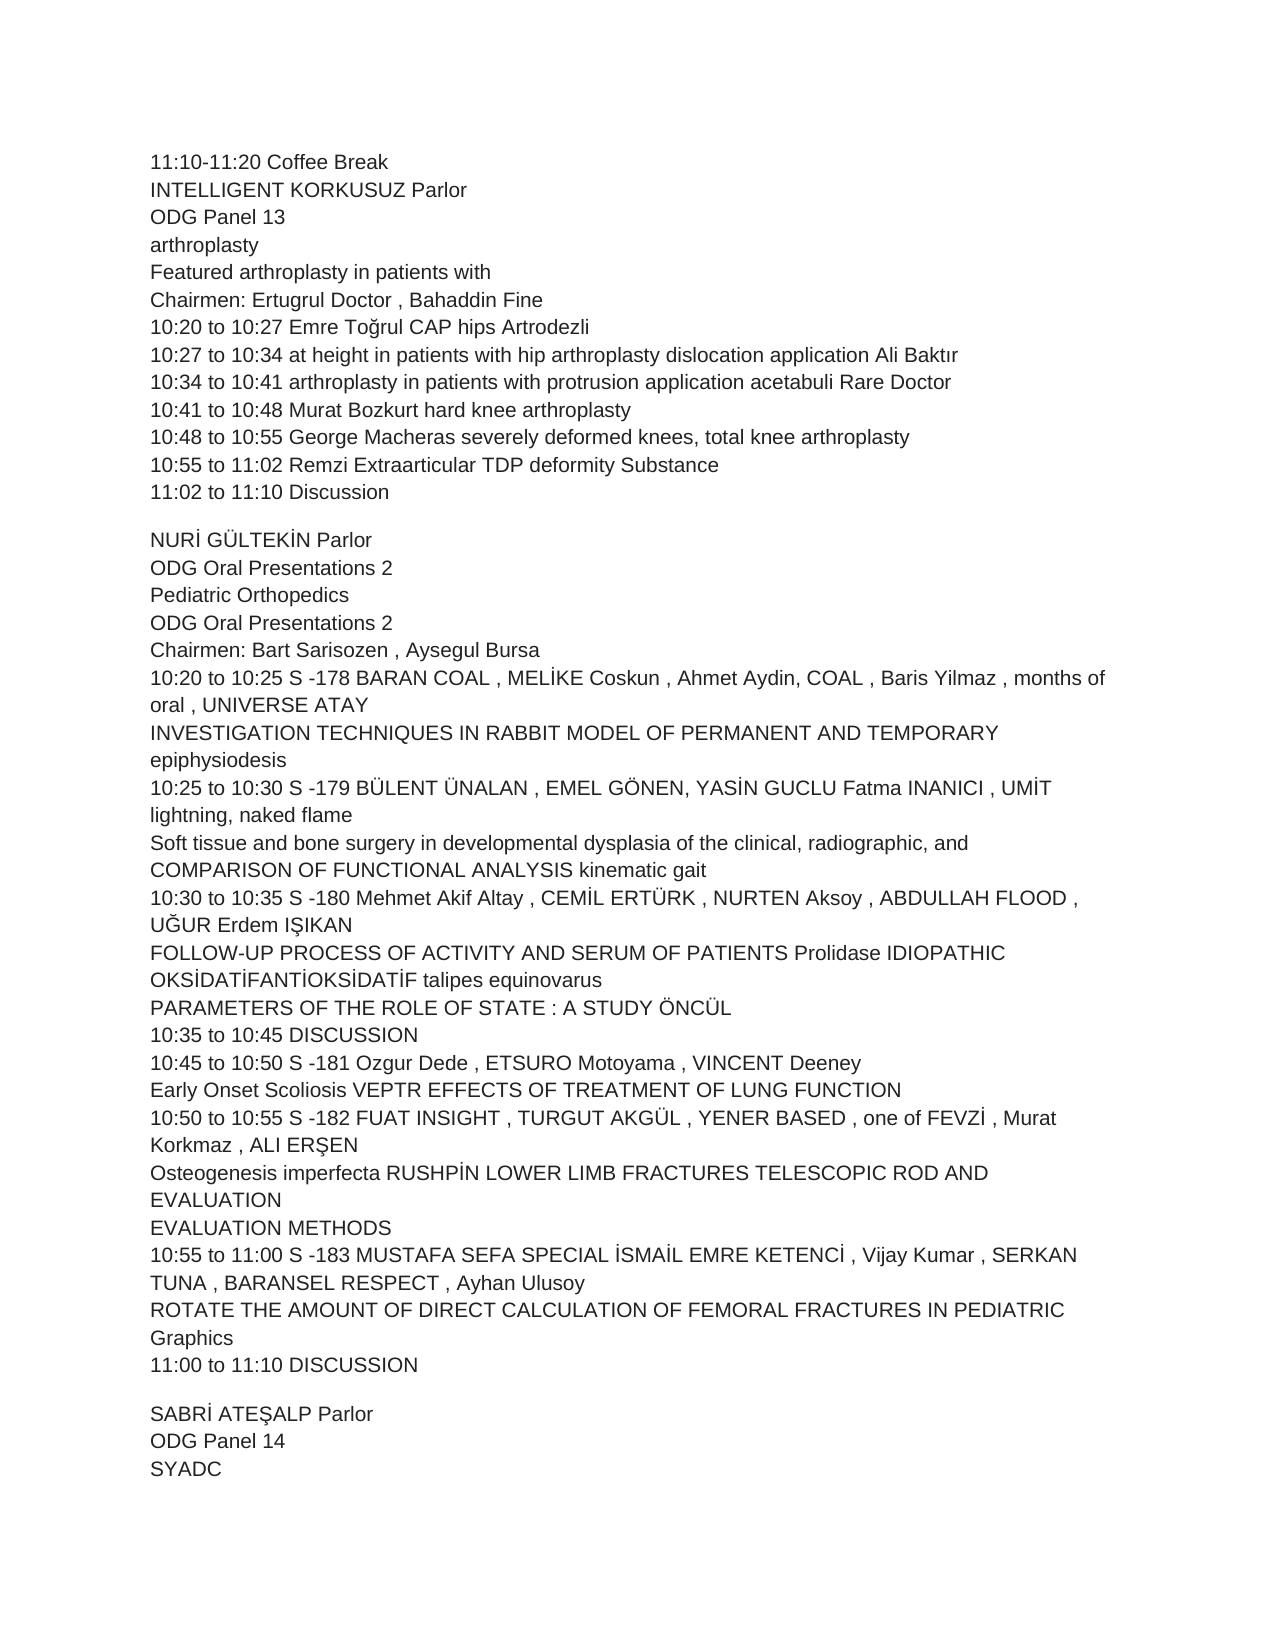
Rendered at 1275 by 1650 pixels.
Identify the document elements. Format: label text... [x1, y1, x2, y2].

text NURİ GÜLTEKİN Parlor ODG Oral Presentations 2 Pediatric Orthopedics ODG Oral Presentations 2 Chairmen: Bart Sarisozen , Aysegul Bursa 10:20 to 10:25 S -178 BARAN COAL , MELİKE Coskun , Ahmet Aydin, COAL , Baris Yilmaz , months of oral , UNIVERSE ATAY INVESTIGATION TECHNIQUES IN RABBIT MODEL OF PERMANENT AND TEMPORARY epiphysiodesis 10:25 to 10:30 S -179 BÜLENT ÜNALAN , EMEL GÖNEN, YASİN GUCLU Fatma INANICI , UMİT lightning, naked flame Soft tissue and bone surgery in developmental dysplasia of the clinical, radiographic, and COMPARISON OF FUNCTIONAL ANALYSIS kinematic gait 10:30 to 10:35 S -180 Mehmet Akif Altay , CEMİL ERTÜRK , NURTEN Aksoy , ABDULLAH FLOOD , UĞUR Erdem IŞIKAN FOLLOW-UP PROCESS OF ACTIVITY AND SERUM OF PATIENTS Prolidase IDIOPATHIC OKSİDATİFANTİOKSİDATİF talipes equinovarus PARAMETERS OF THE ROLE OF STATE : A STUDY ÖNCÜL 10:35 to 10:45 DISCUSSION 10:45 to 10:50 S -181 Ozgur Dede , ETSURO Motoyama , VINCENT Deeney Early Onset Scoliosis VEPTR EFFECTS OF TREATMENT OF LUNG FUNCTION 10:50 to 10:55 S -182 FUAT INSIGHT , TURGUT AKGÜL , YENER BASED , one of FEVZİ , Murat Korkmaz , ALI ERŞEN Osteogenesis imperfecta RUSHPİN LOWER LIMB FRACTURES TELESCOPIC ROD AND EVALUATION EVALUATION METHODS 10:55 to 11:00 S -183 MUSTAFA SEFA SPECIAL İSMAİL EMRE KETENCİ , Vijay Kumar , SERKAN TUNA , BARANSEL RESPECT , Ayhan Ulusoy ROTATE THE AMOUNT OF DIRECT CALCULATION OF FEMORAL FRACTURES IN PEDIATRIC Graphics 11:00 to 11:10 DISCUSSION [150, 528, 1125, 1377]
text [150, 1402, 1125, 1481]
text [150, 150, 1125, 504]
